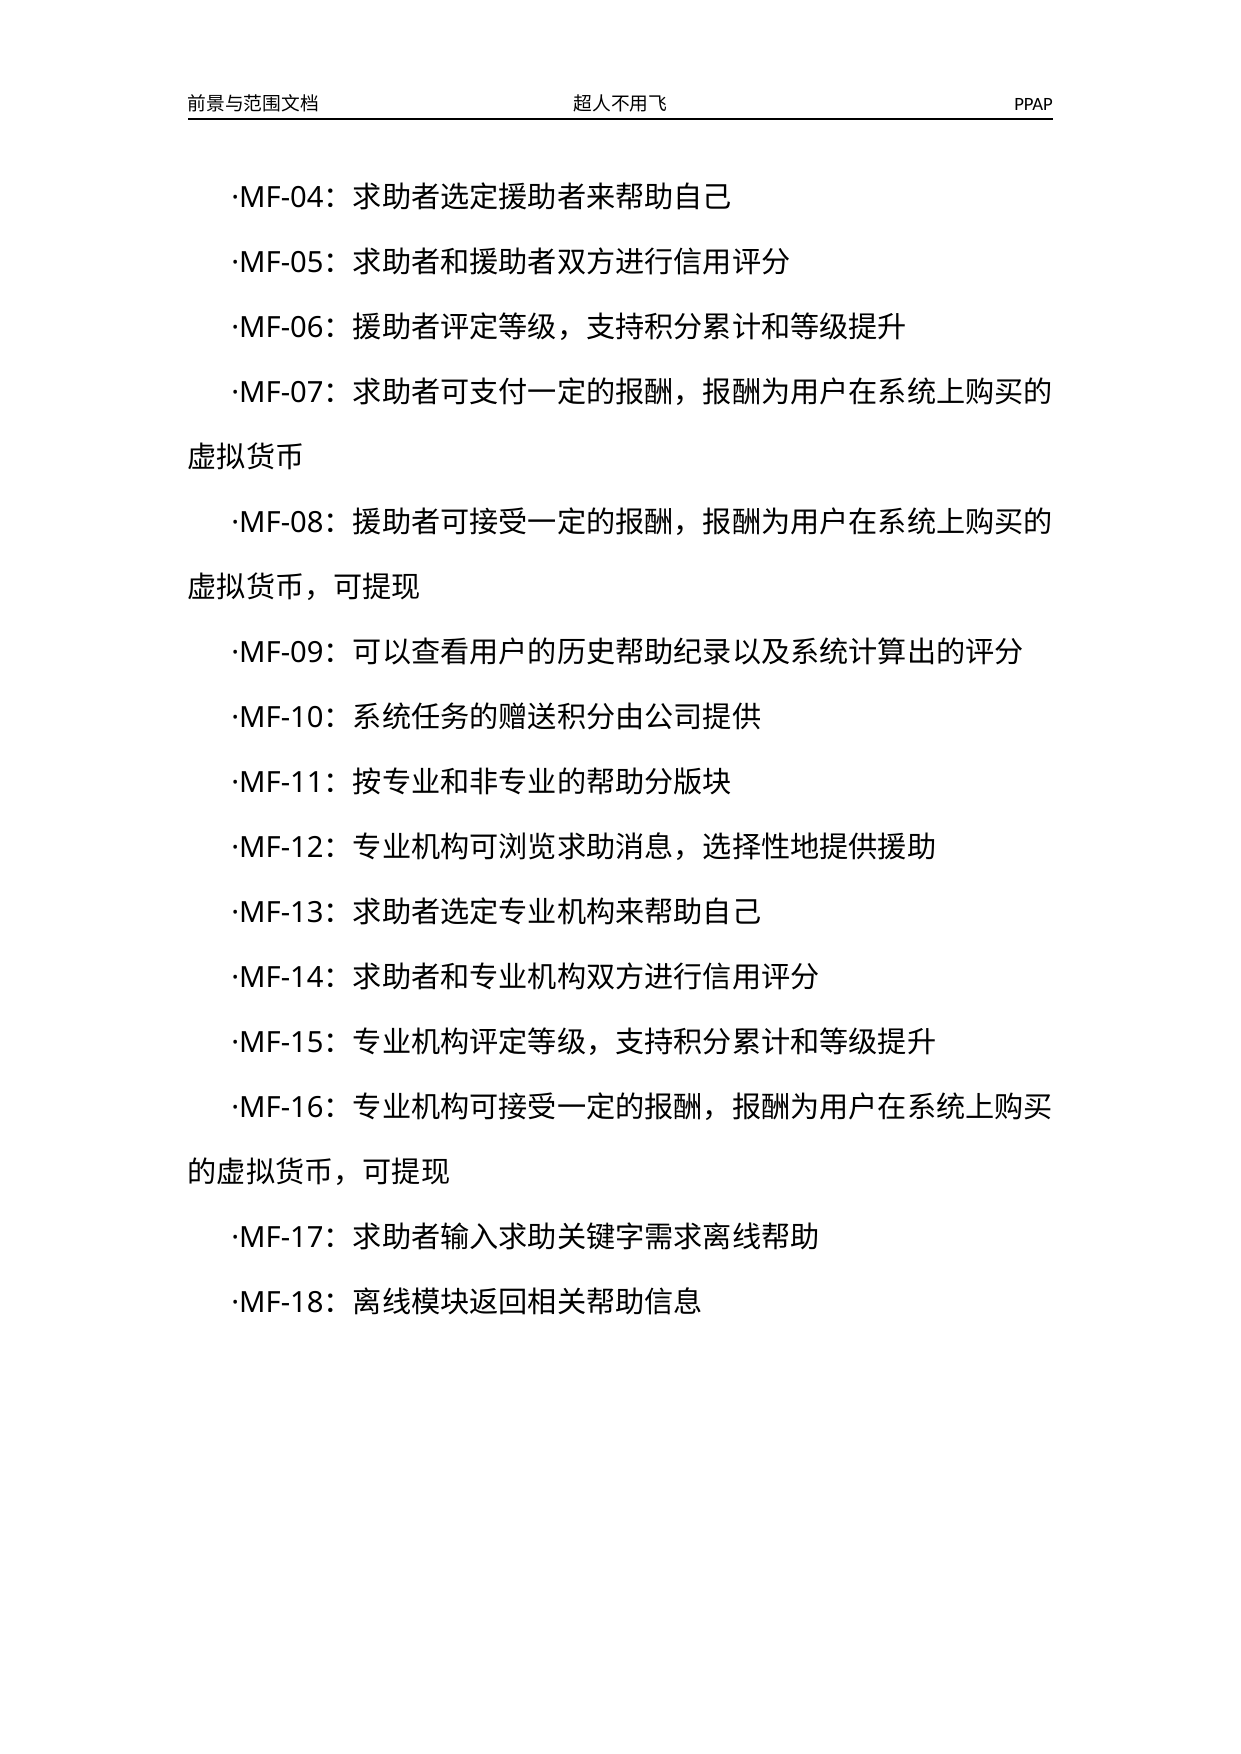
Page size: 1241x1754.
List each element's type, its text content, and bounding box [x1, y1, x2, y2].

text ·MF-17：求助者输入求助关键字需求离线帮助 [187, 1202, 1053, 1267]
text ·MF-09：可以查看用户的历史帮助纪录以及系统计算出的评分 [187, 617, 1053, 682]
text ·MF-04：求助者选定援助者来帮助自己 [187, 162, 1053, 227]
text ·MF-12：专业机构可浏览求助消息，选择性地提供援助 [187, 812, 1053, 877]
text ·MF-14：求助者和专业机构双方进行信用评分 [187, 942, 1053, 1007]
text ·MF-11：按专业和非专业的帮助分版块 [187, 747, 1053, 812]
text ·MF-06：援助者评定等级，支持积分累计和等级提升 [187, 292, 1053, 357]
text ·MF-05：求助者和援助者双方进行信用评分 [187, 227, 1053, 292]
text ·MF-16：专业机构可接受一定的报酬，报酬为用户在系统上购买的虚拟货币，可提现 [187, 1072, 1053, 1202]
text ·MF-07：求助者可支付一定的报酬，报酬为用户在系统上购买的虚拟货币 [187, 357, 1053, 487]
text ·MF-18：离线模块返回相关帮助信息 [187, 1267, 1053, 1332]
text ·MF-13：求助者选定专业机构来帮助自己 [187, 877, 1053, 942]
text ·MF-15：专业机构评定等级，支持积分累计和等级提升 [187, 1007, 1053, 1072]
text ·MF-10：系统任务的赠送积分由公司提供 [187, 682, 1053, 747]
text ·MF-08：援助者可接受一定的报酬，报酬为用户在系统上购买的虚拟货币，可提现 [187, 487, 1053, 617]
